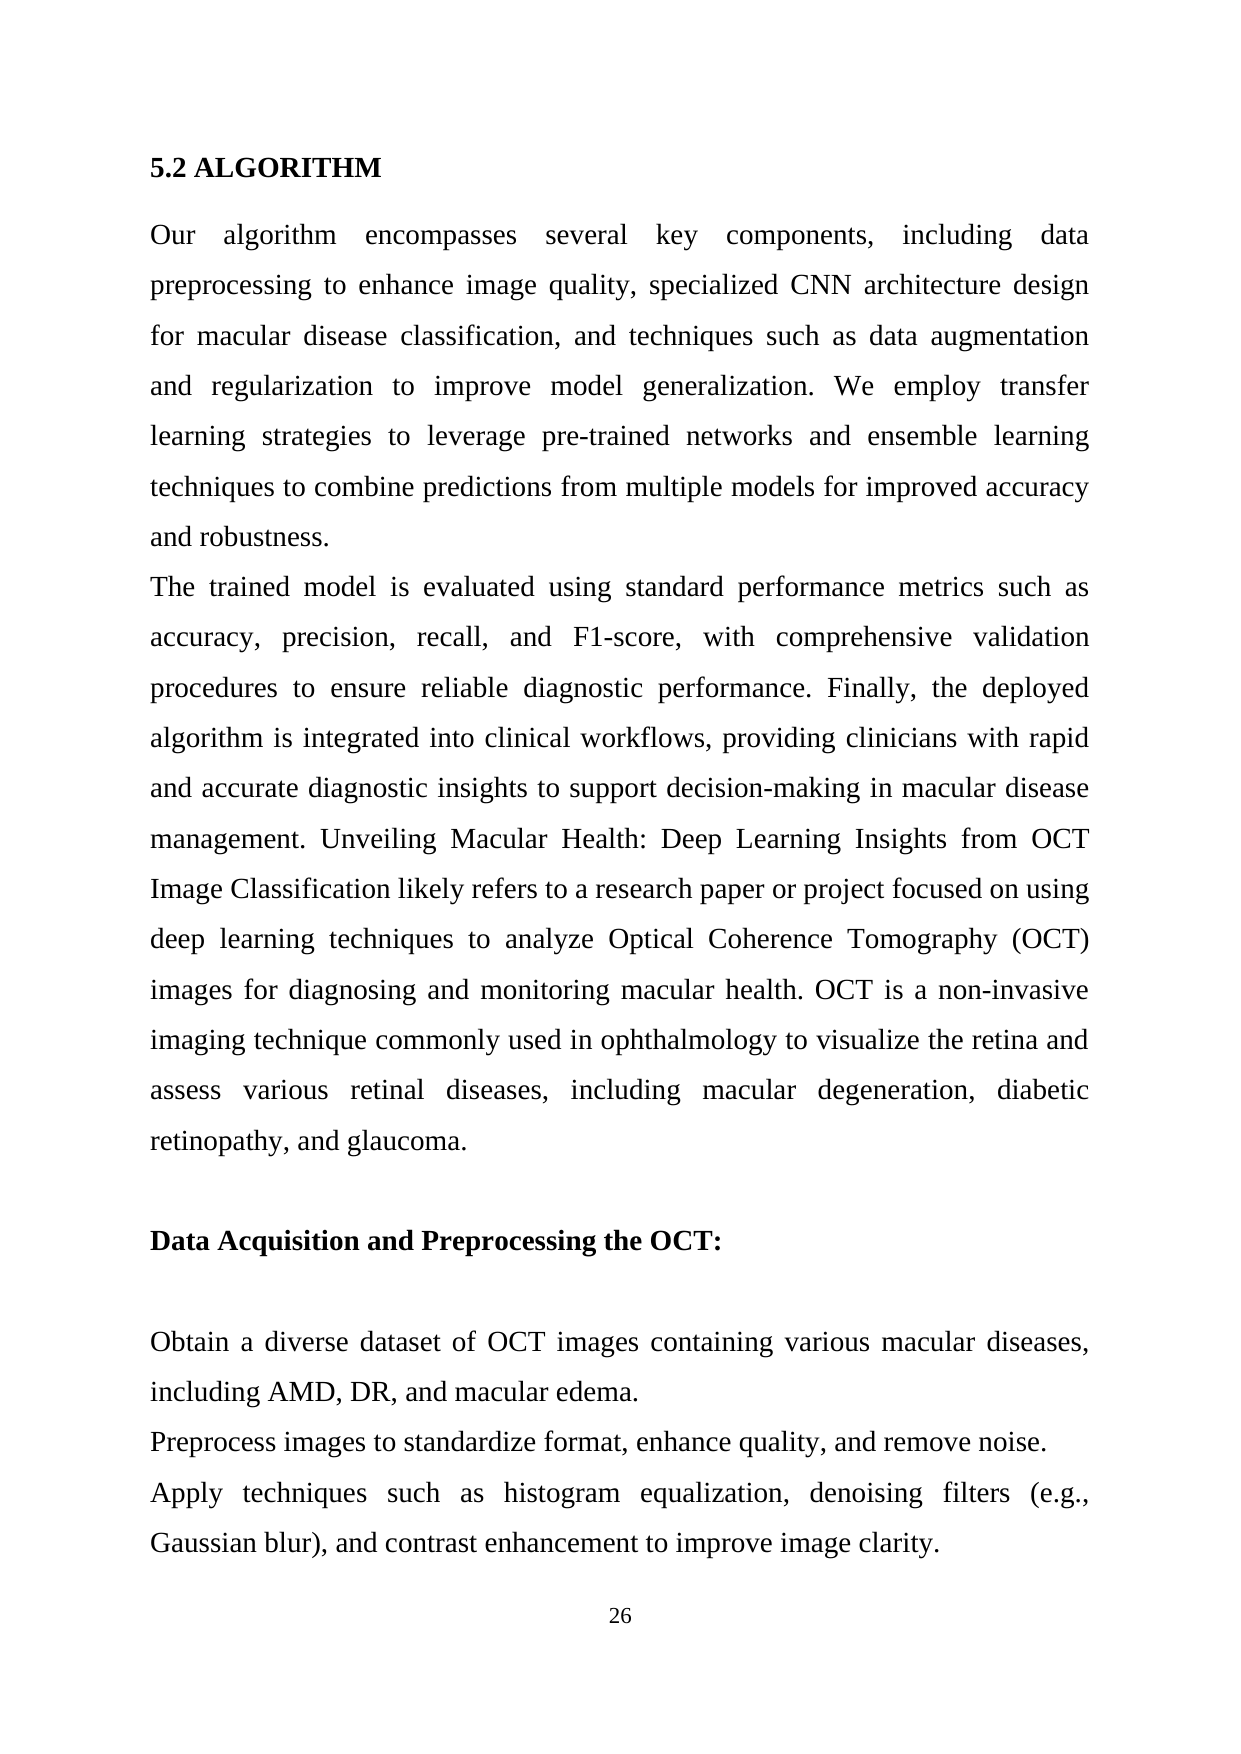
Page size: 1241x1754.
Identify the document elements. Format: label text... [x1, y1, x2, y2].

text 5.2 ALGORITHM [150, 150, 1090, 183]
text Obtain a diverse dataset of OCT images containing various macular diseases, including AMD, DR, and macular edema. [150, 1324, 1090, 1408]
text Data Acquisition and Preprocessing the OCT: [150, 1223, 1090, 1257]
text Apply techniques such as histogram equalization, denoising filters (e.g., Gaussian blur), and contrast enhancement to improve image clarity. [150, 1475, 1090, 1559]
text The trained model is evaluated using standard performance metrics such as accuracy, precision, recall, and F1-score, with comprehensive validation procedures to ensure reliable diagnostic performance. Finally, the deployed algorithm is integrated into clinical workflows, providing clinicians with rapid and accurate diagnostic insights to support decision-making in macular disease management. Unveiling Macular Health: Deep Learning Insights from OCT Image Classification likely refers to a research paper or project focused on using deep learning techniques to analyze Optical Coherence Tomography (OCT) images for diagnosing and monitoring macular health. OCT is a non-invasive imaging technique commonly used in ophthalmology to visualize the retina and assess various retinal diseases, including macular degeneration, diabetic retinopathy, and glaucoma. [150, 569, 1090, 1156]
text Our algorithm encompasses several key components, including data preprocessing to enhance image quality, specialized CNN architecture design for macular disease classification, and techniques such as data augmentation and regularization to improve model generalization. We employ transfer learning strategies to leverage pre-trained networks and ensemble learning techniques to combine predictions from multiple models for improved accuracy and robustness. [150, 217, 1090, 552]
text Preprocess images to standardize format, enhance quality, and remove noise. [150, 1424, 1090, 1458]
